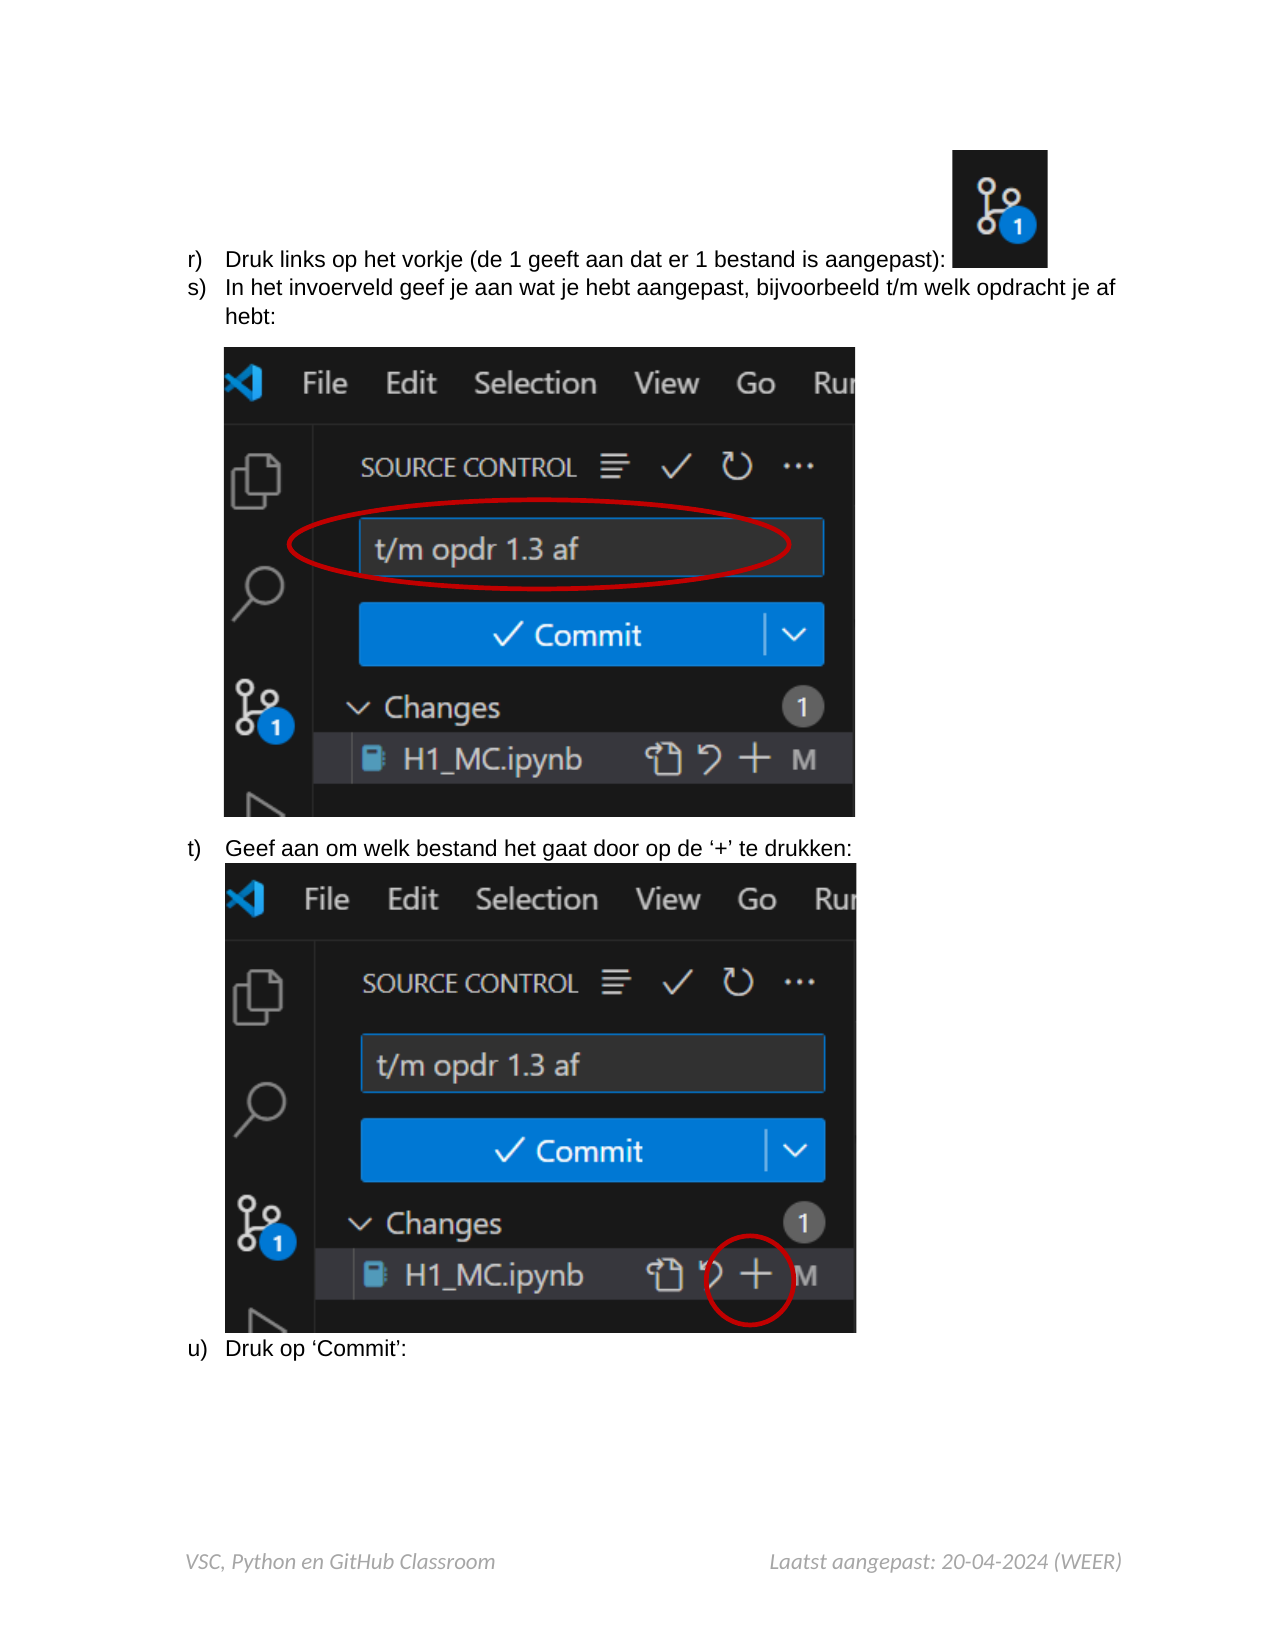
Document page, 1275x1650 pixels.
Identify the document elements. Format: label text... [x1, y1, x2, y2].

list Druk links op het vorkje (de 1 geeft aan dat er 1 bestand is aangepast): [187, 150, 1125, 272]
picture [952, 150, 1048, 268]
picture [225, 863, 857, 1333]
picture [223, 347, 855, 817]
list In het invoerveld geef je aan wat je hebt aangepast, bijvoorbeeld t/m welk opdracht je af hebt: [187, 274, 1125, 329]
list Druk op ‘Commit’: [187, 1335, 1125, 1361]
list Geef aan om welk bestand het gaat door op de ‘+’ te drukken: [187, 835, 1125, 862]
